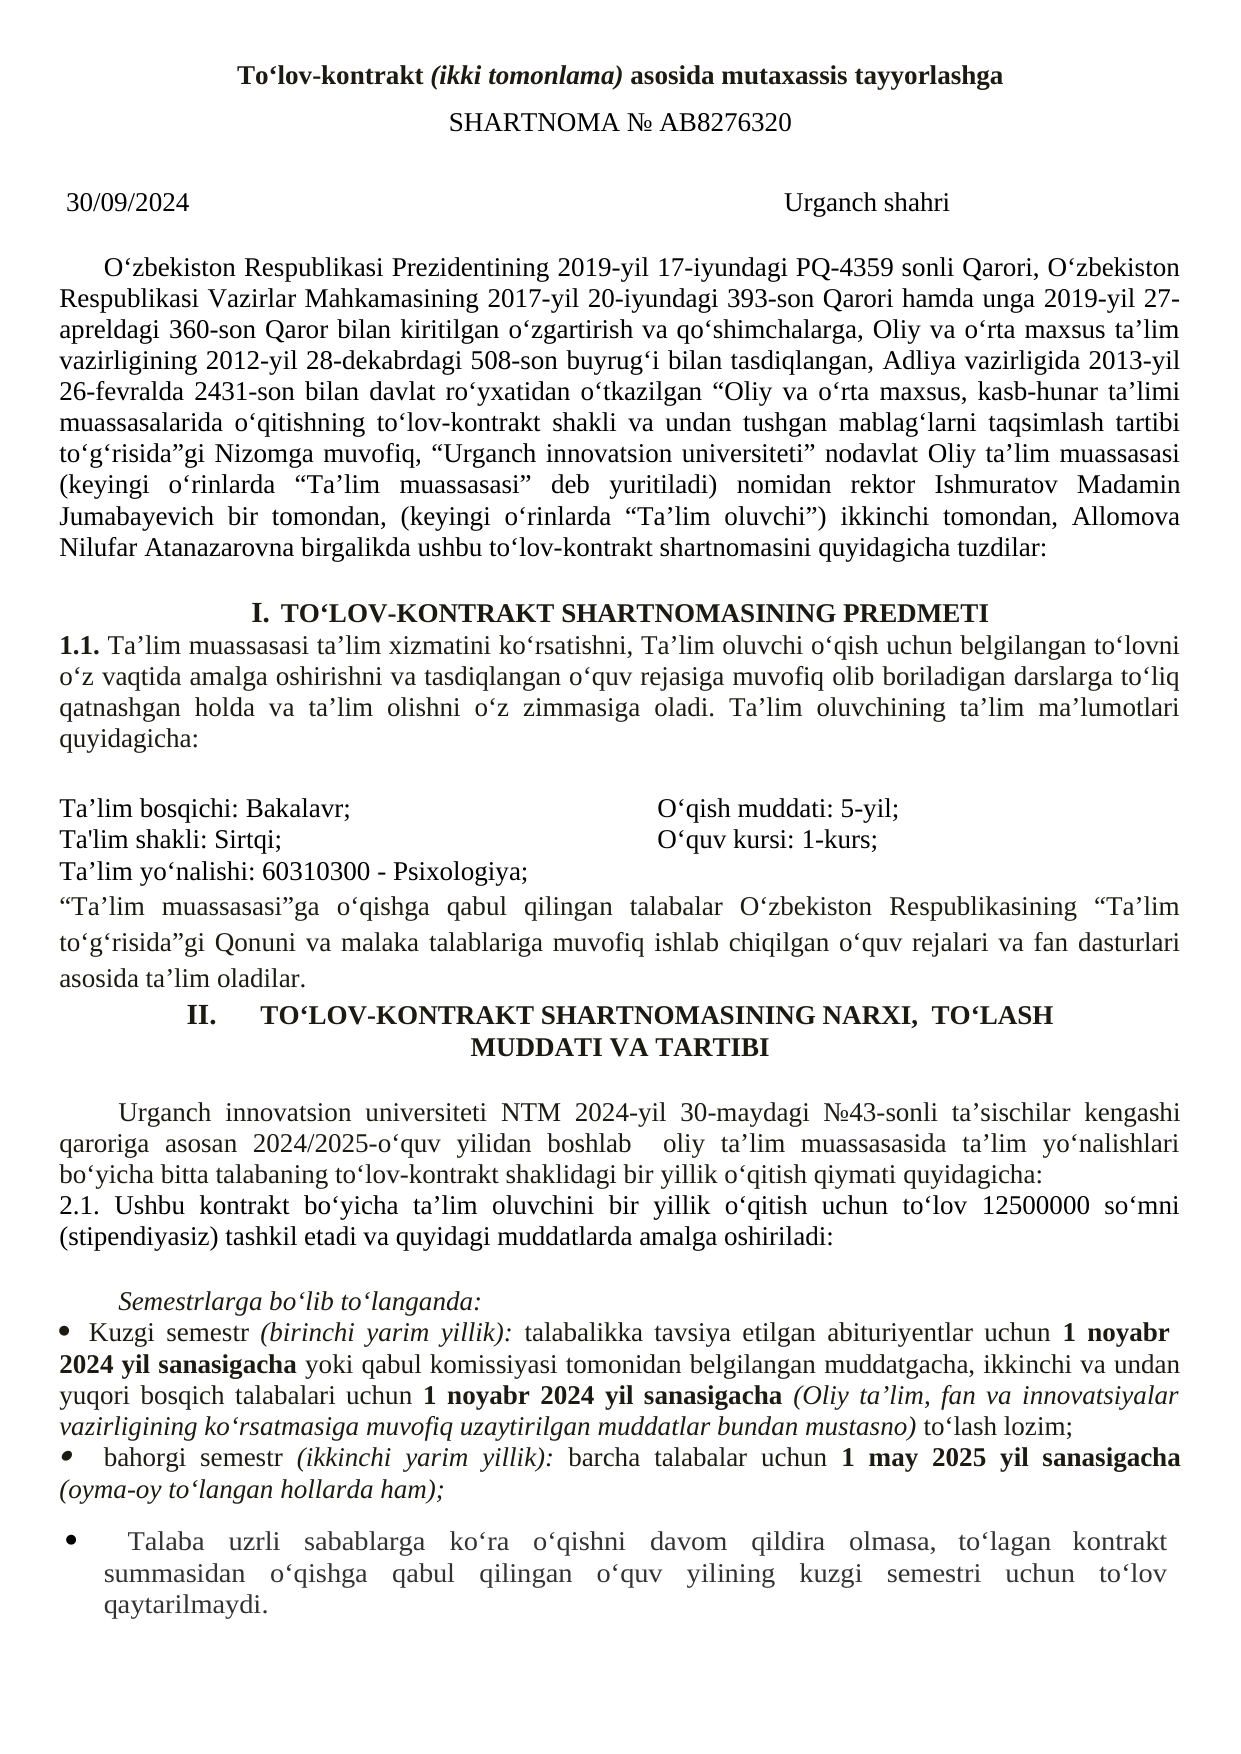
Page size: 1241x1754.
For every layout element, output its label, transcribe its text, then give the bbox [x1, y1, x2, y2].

list MUDDATI VA TARTIBI [59, 1031, 1181, 1062]
list Talaba uzrli sabablarga koʻra oʻqishni davom qildira olmasa, toʻlagan kontrakt summasidan oʻqishga qabul qilingan oʻquv yilining kuzgi semestri uchun toʻlov qaytarilmaydi. [66, 1525, 1168, 1619]
text 2.1. Ushbu kontrakt bo‘yicha ta’lim oluvchini bir yillik o‘qitish uchun to‘lov 12500000 soʻmni (stipendiyasiz) tashkil etadi va quyidagi muddatlarda amalga oshiriladi: [59, 1189, 1181, 1251]
list bahorgi semestr (ikkinchi yarim yillik): barcha talabalar uchun 1 may 2025 yil sanasigacha (oyma-oy to‘langan hollarda ham); [59, 1441, 1181, 1504]
text O‘quv kursi: 1-kurs; [657, 823, 1181, 854]
text Oʻzbekiston Respublikasi Prezidentining 2019-yil 17-iyundagi PQ-4359 sonli Qarori, O‘zbekiston Respublikasi Vazirlar Mahkamasining 2017-yil 20-iyundagi 393-son Qarori hamda unga 2019-yil 27- apreldagi 360-son Qaror bilan kiritilgan o‘zgartirish va qo‘shimchalarga, Oliy va o‘rta maxsus ta’lim vazirligining 2012-yil 28-dekabrdagi 508-son buyrug‘i bilan tasdiqlangan, Adliya vazirligida 2013-yil 26-fevralda 2431-son bilan davlat ro‘yxatidan o‘tkazilgan “Oliy va o‘rta maxsus, kasb-hunar ta’limi muassasalarida o‘qitishning to‘lov-kontrakt shakli va undan tushgan mablag‘larni taqsimlash tartibi to‘g‘risida”gi Nizomga muvofiq, “Urganch innovatsion universiteti” nodavlat Oliy ta’lim muassasasi (keyingi oʻrinlarda “Ta’lim muassasasi” deb yuritiladi) nomidan rektor Ishmuratov Madamin Jumabayevich bir tomondan, (keyingi o‘rinlarda “Ta’lim oluvchi”) ikkinchi tomondan, Allomova Nilufar Atanazarovna birgalikda ushbu to‘lov-kontrakt shartnomasini quyidagicha tuzdilar: [59, 251, 1181, 562]
text To‘lov-kontrakt (ikki tomonlama) asosida mutaxassis tayyorlashga [59, 59, 1181, 90]
text Semestrlarga bo‘lib to‘langanda: [59, 1285, 1181, 1316]
list TO‘LOV-KONTRAKT SHARTNOMASINING NARXI, TO‘LASH [59, 997, 1181, 1031]
text 30/09/2024 Urganch shahri [59, 186, 1181, 217]
list Kuzgi semestr (birinchi yarim yillik): talabalikka tavsiya etilgan abituriyentlar uchun 1 noyabr 2024 yil sanasigacha yoki qabul komissiyasi tomonidan belgilangan muddatgacha, ikkinchi va undan yuqori bosqich talabalari uchun 1 noyabr 2024 yil sanasigacha (Oliy ta’lim, fan va innovatsiyalar vazirligining koʻrsatmasiga muvofiq uzaytirilgan muddatlar bundan mustasno) to‘lash lozim; [59, 1316, 1181, 1441]
text SHARTNOMA № AB8276320 [59, 106, 1181, 137]
text Ta’lim bosqichi: Bakalavr; Ta'lim shakli: Sirtqi; [59, 792, 583, 854]
text 1.1. Ta’lim muassasasi ta’lim xizmatini ko‘rsatishni, Ta’lim oluvchi o‘qish uchun belgilangan to‘lovni o‘z vaqtida amalga oshirishni va tasdiqlangan o‘quv rejasiga muvofiq olib boriladigan darslarga to‘liq qatnashgan holda va ta’lim olishni o‘z zimmasiga oladi. Ta’lim oluvchining ta’lim ma’lumotlari quyidagicha: [59, 629, 1181, 754]
list TO‘LOV-KONTRAKT SHARTNOMASINING PREDMETI [59, 596, 1181, 629]
text “Ta’lim muassasasi”ga o‘qishga qabul qilingan talabalar O‘zbekiston Respublikasining “Ta’lim to‘g‘risida”gi Qonuni va malaka talablariga muvofiq ishlab chiqilgan o‘quv rejalari va fan dasturlari asosida ta’lim oladilar. [59, 890, 1181, 993]
text Urganch innovatsion universiteti NTM 2024-yil 30-maydagi №43-sonli ta’sischilar kengashi qaroriga asosan 2024/2025-oʻquv yilidan boshlab oliy ta’lim muassasasida ta’lim yoʻnalishlari boʻyicha bitta talabaning toʻlov-kontrakt shaklidagi bir yillik oʻqitish qiymati quyidagicha: [59, 1096, 1181, 1189]
text Ta’lim yo‘nalishi: 60310300 - Psixologiya; [59, 854, 1181, 886]
text O‘qish muddati: 5-yil; [657, 792, 1181, 823]
